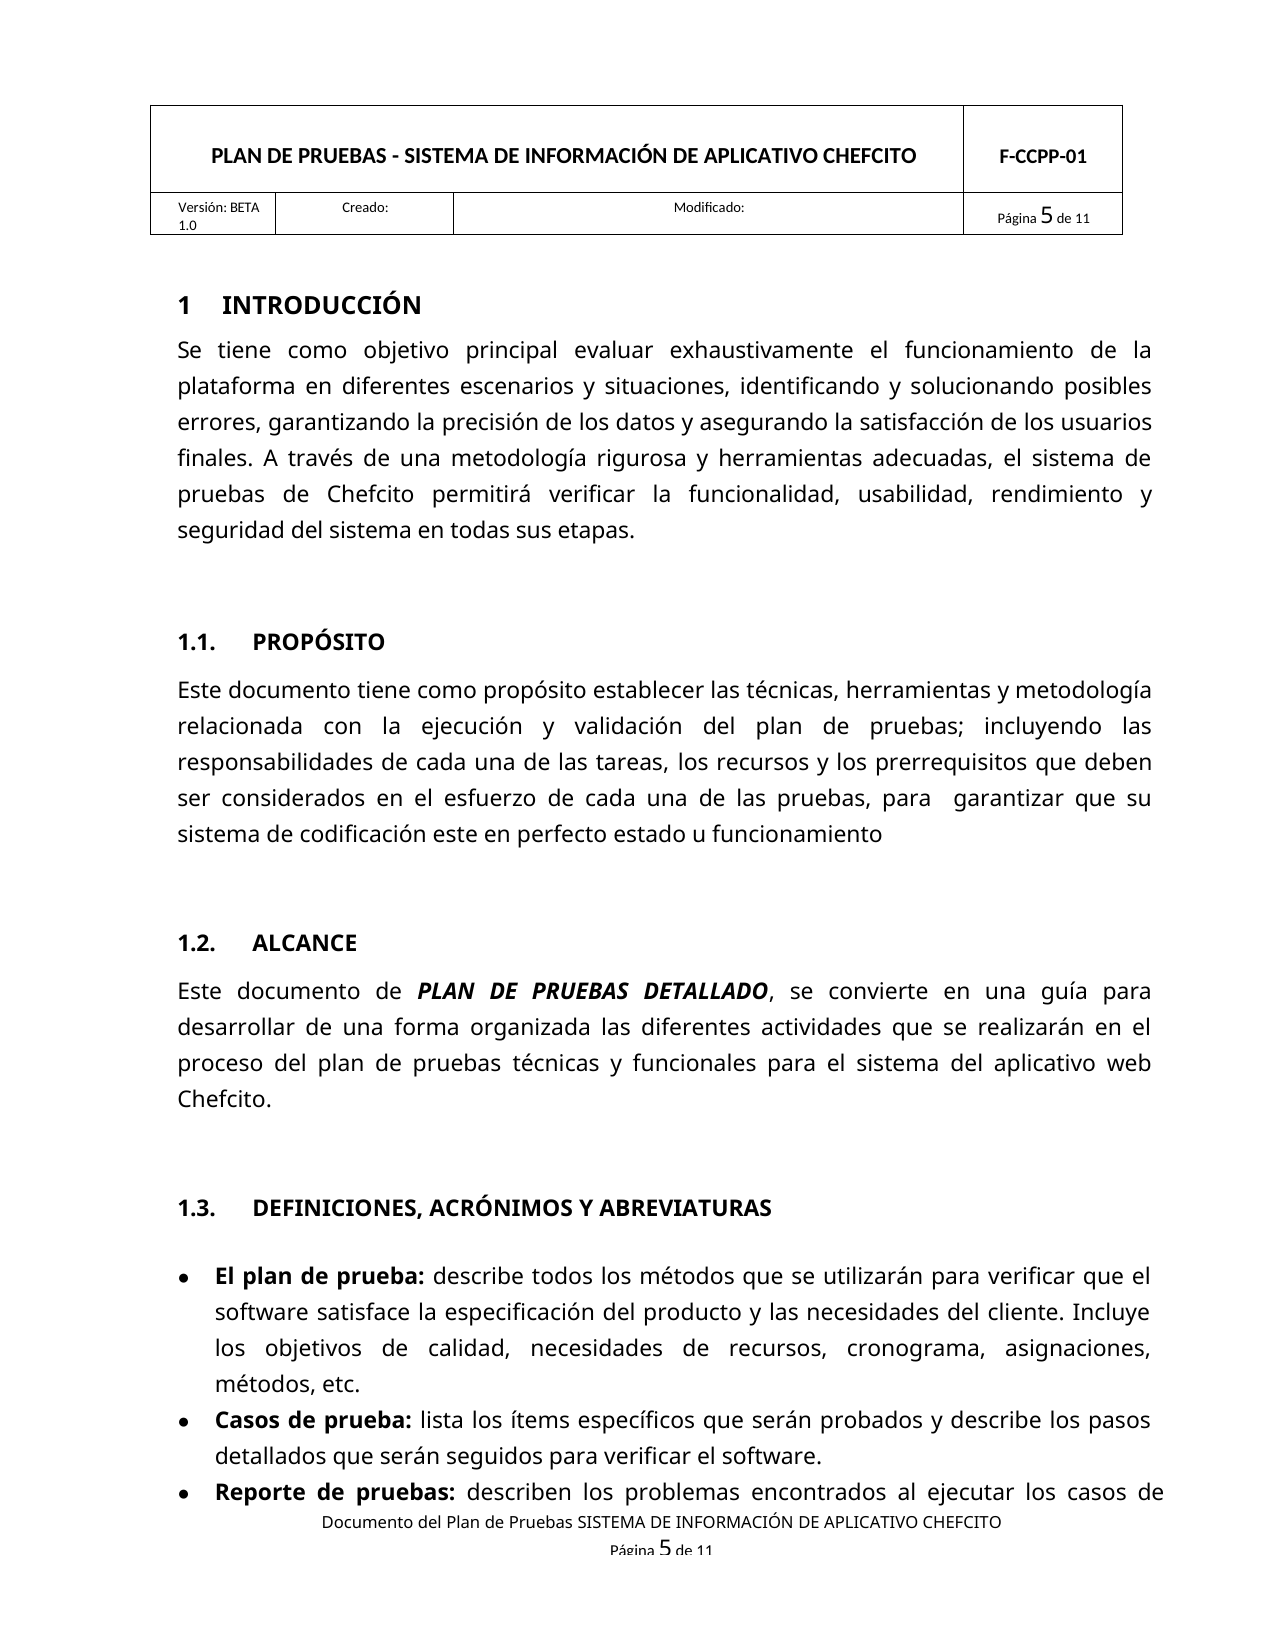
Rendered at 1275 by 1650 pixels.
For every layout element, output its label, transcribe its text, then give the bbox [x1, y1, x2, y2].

list Casos de prueba: lista los ítems específicos que serán probados y describe los pasos detallados que serán seguidos para verificar el software. [177, 1404, 1152, 1471]
text Este documento de PLAN DE PRUEBAS DETALLADO, se convierte en una guía para desarrollar de una forma organizada las diferentes actividades que se realizarán en el proceso del plan de pruebas técnicas y funcionales para el sistema del aplicativo web Chefcito. [177, 975, 1152, 1114]
subtitle INTRODUCCIÓN [177, 287, 1164, 322]
subtitle PROPÓSITO [177, 626, 1164, 657]
text Se tiene como objetivo principal evaluar exhaustivamente el funcionamiento de la plataforma en diferentes escenarios y situaciones, identificando y solucionando posibles errores, garantizando la precisión de los datos y asegurando la satisfacción de los usuarios finales. A través de una metodología rigurosa y herramientas adecuadas, el sistema de pruebas de Chefcito permitirá verificar la funcionalidad, usabilidad, rendimiento y seguridad del sistema en todas sus etapas. [177, 334, 1153, 545]
text Este documento tiene como propósito establecer las técnicas, herramientas y metodología relacionada con la ejecución y validación del plan de pruebas; incluyendo las responsabilidades de cada una de las tareas, los recursos y los prerrequisitos que deben ser considerados en el esfuerzo de cada una de las pruebas, para garantizar que su sistema de codificación este en perfecto estado u funcionamiento [177, 674, 1153, 849]
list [177, 1476, 1164, 1507]
list El plan de prueba: describe todos los métodos que se utilizarán para verificar que el software satisface la especificación del producto y las necesidades del cliente. Incluye los objetivos de calidad, necesidades de recursos, cronograma, asignaciones, métodos, etc. [177, 1260, 1152, 1399]
subtitle ALCANCE [177, 927, 1164, 958]
subtitle DEFINICIONES, ACRÓNIMOS Y ABREVIATURAS [177, 1192, 1164, 1223]
